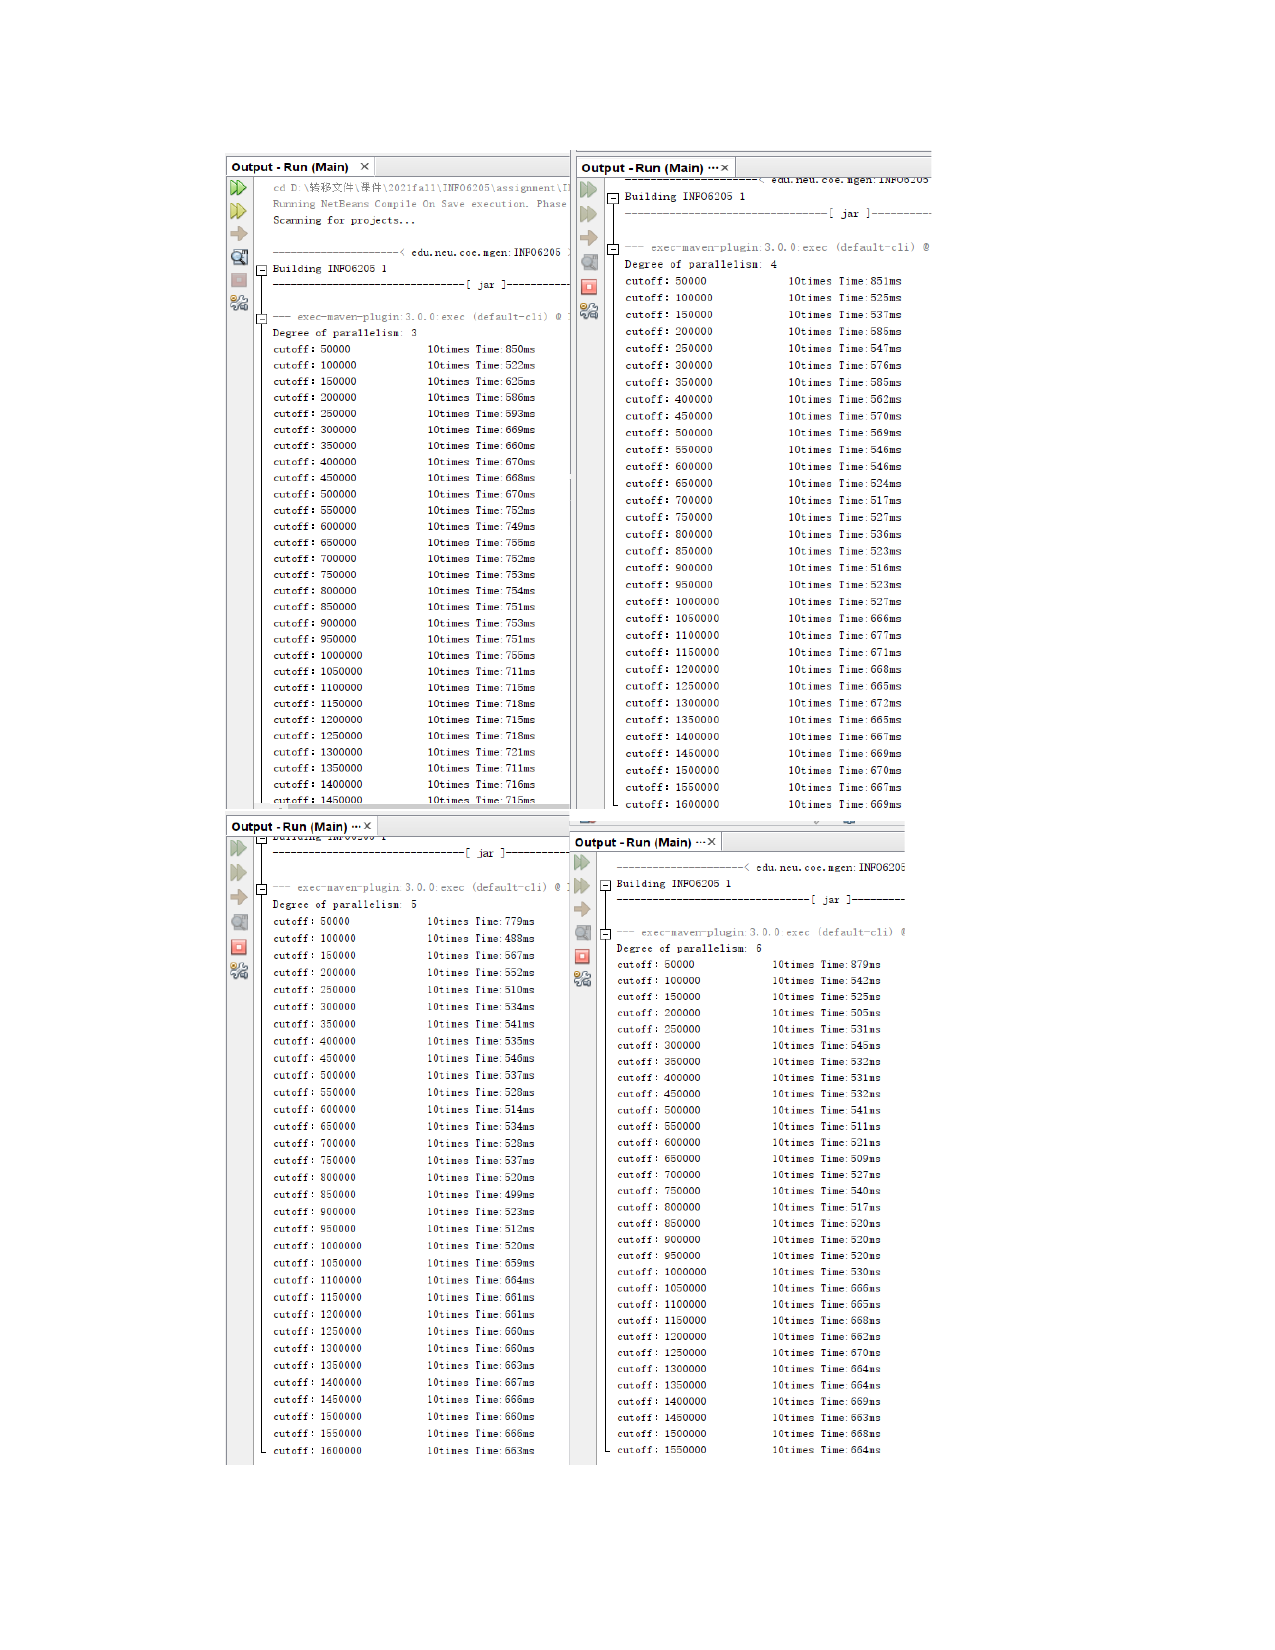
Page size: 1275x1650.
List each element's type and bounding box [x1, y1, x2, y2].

picture [225, 150, 932, 809]
picture [225, 811, 905, 1465]
